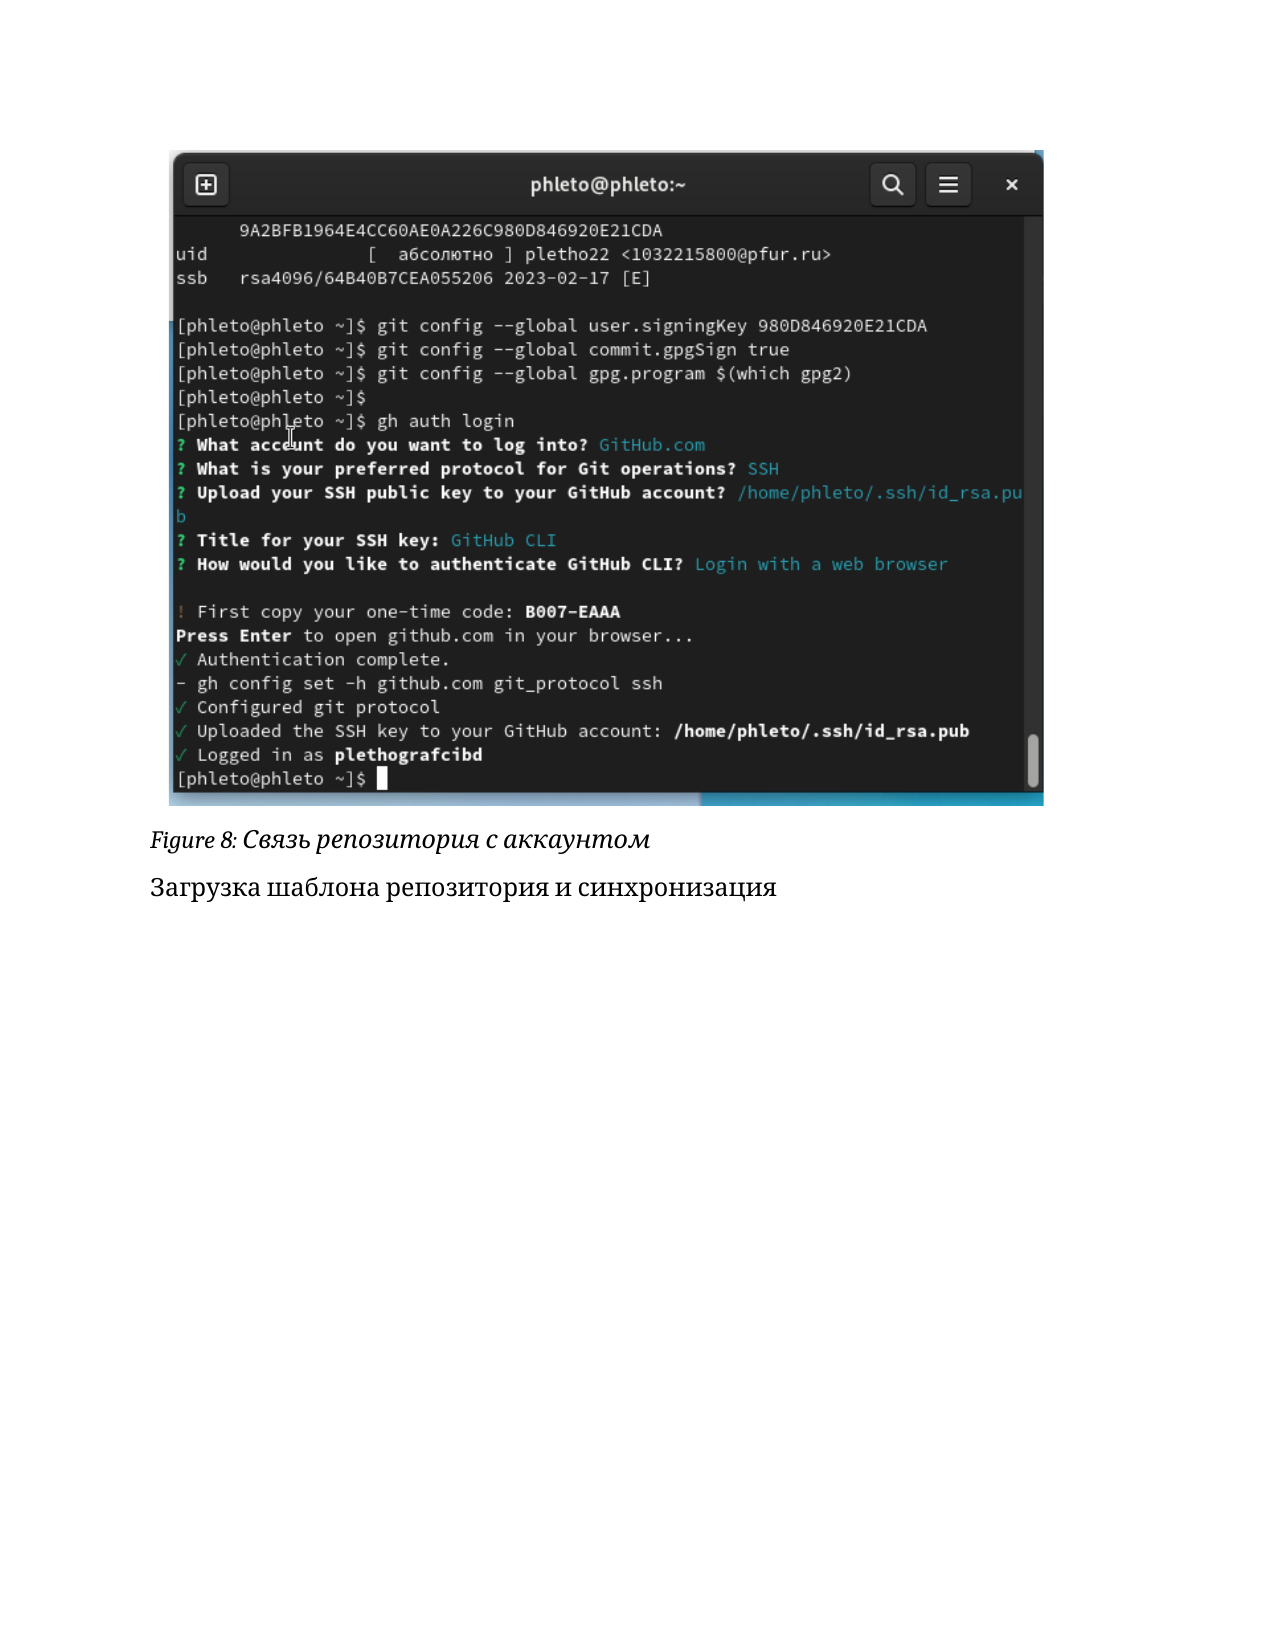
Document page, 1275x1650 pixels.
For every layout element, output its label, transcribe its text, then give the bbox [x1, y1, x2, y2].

text Загрузка шаблона репозитория и синхронизация [150, 874, 1125, 903]
text Figure 8: Связь репозитория с аккаунтом [150, 826, 1125, 855]
picture [168, 150, 1044, 806]
